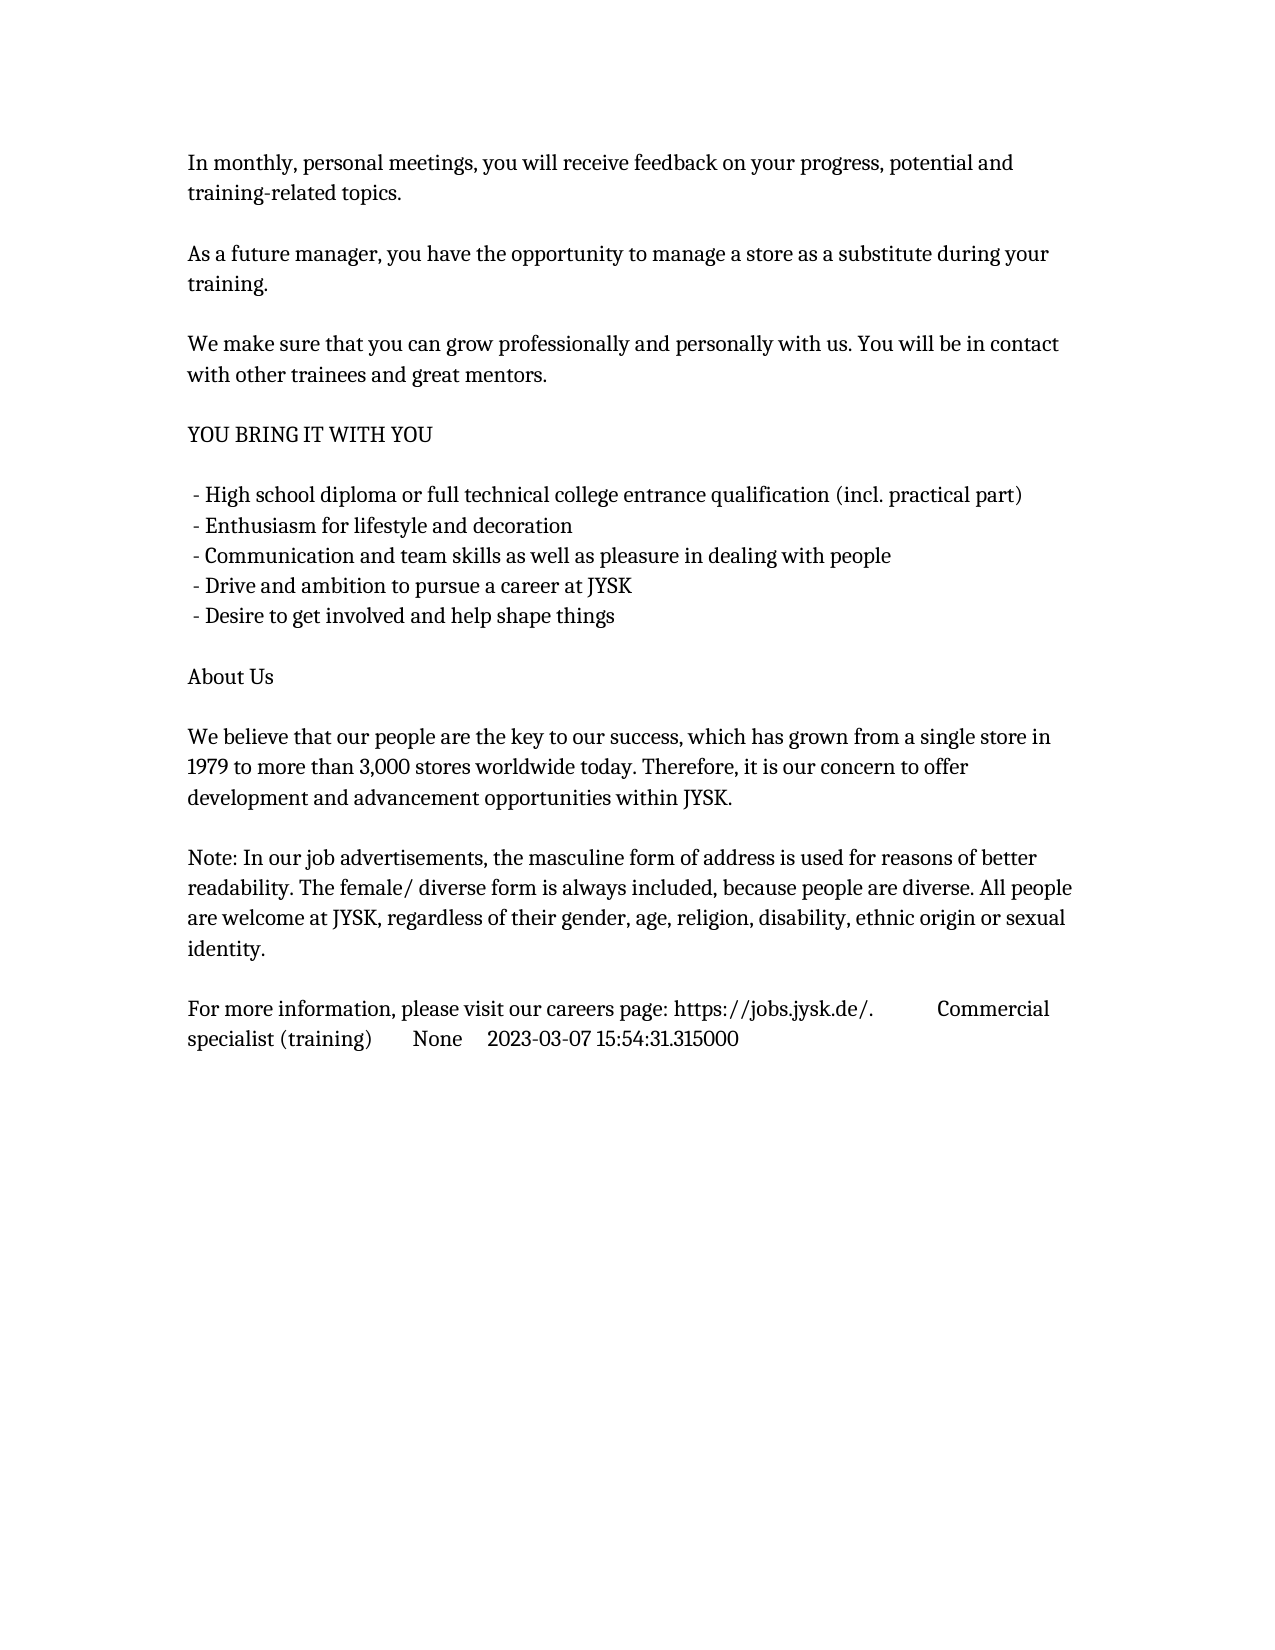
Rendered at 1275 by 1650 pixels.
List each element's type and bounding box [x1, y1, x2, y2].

text [187, 150, 1087, 1083]
